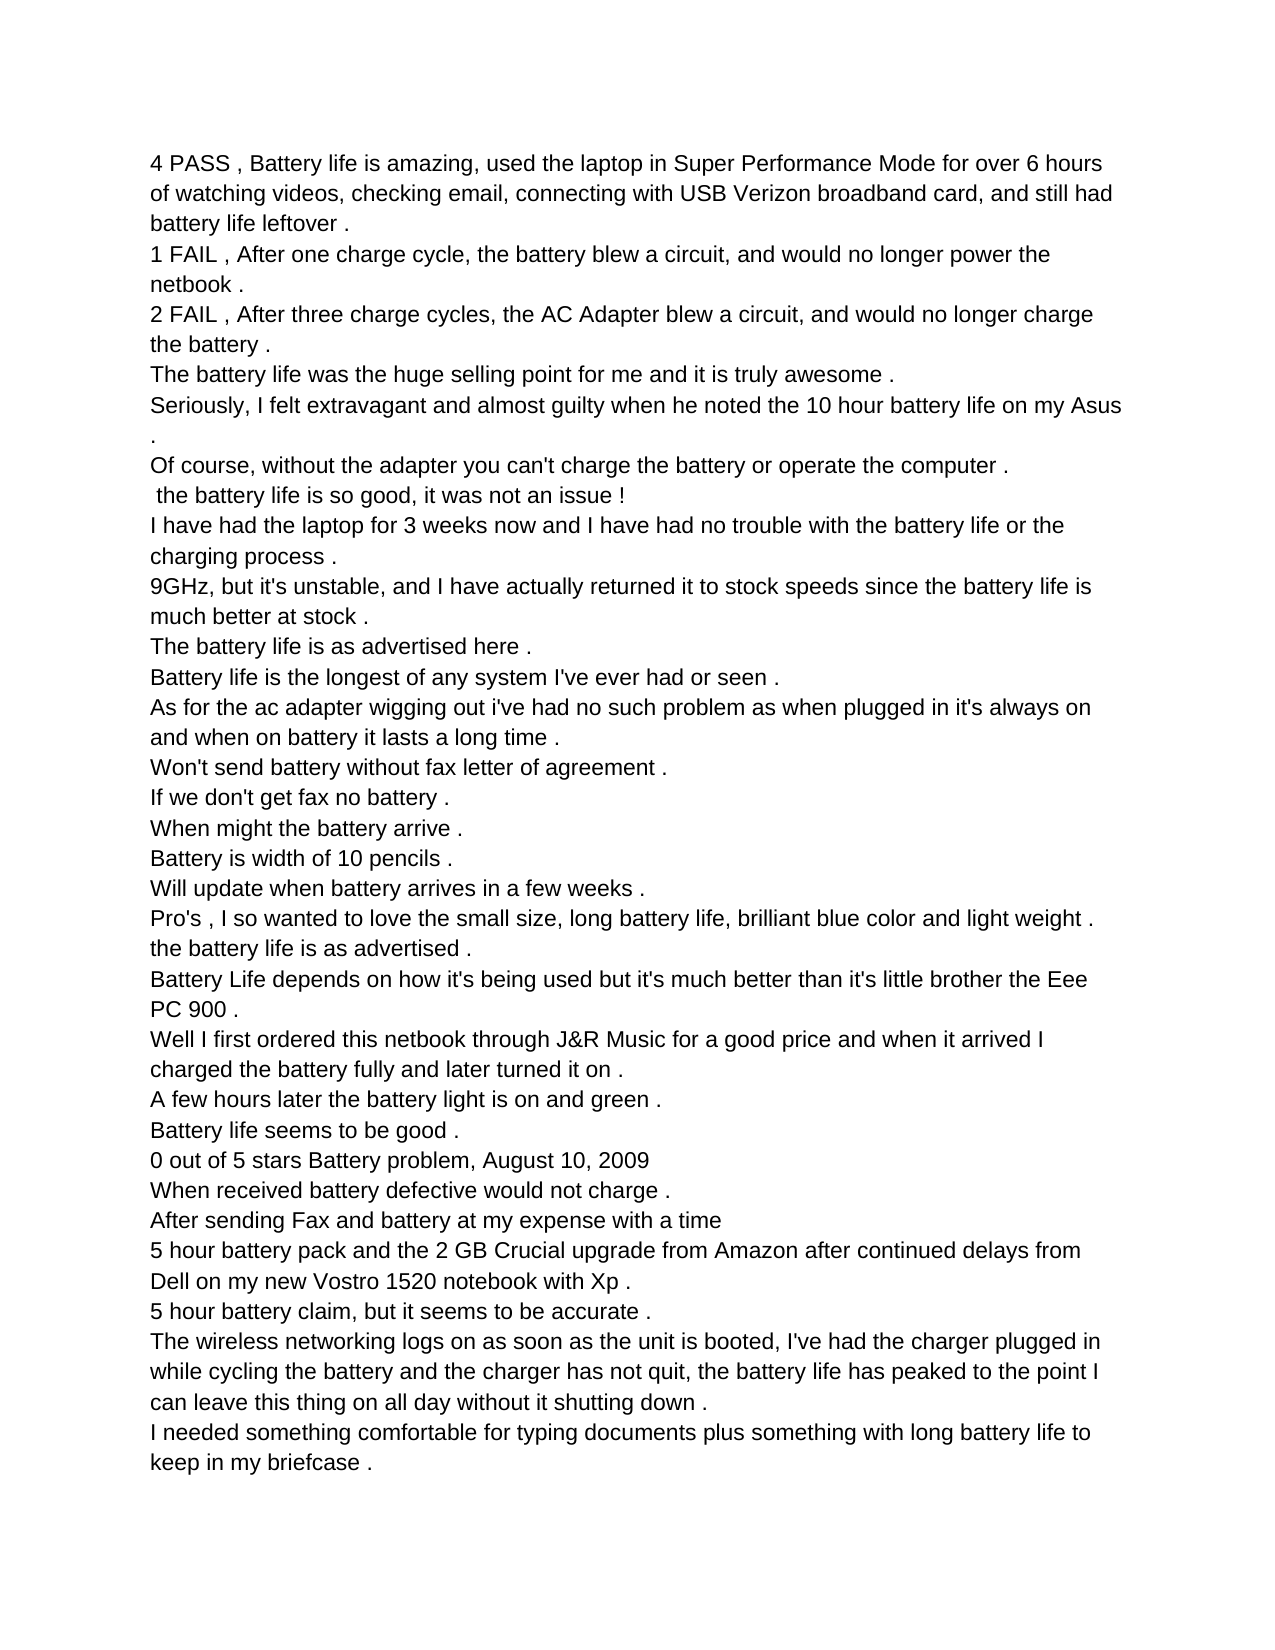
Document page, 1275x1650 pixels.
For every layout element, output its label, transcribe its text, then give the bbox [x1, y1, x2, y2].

text Will update when battery arrives in a few weeks . [150, 875, 1125, 901]
text If we don't get fax no battery . [150, 784, 1125, 811]
text Battery Life depends on how it's being used but it's much better than it's little brother the Eee PC 900 . [150, 966, 1125, 1022]
text Well I first ordered this netbook through J&R Music for a good price and when it arrived I charged the battery fully and later turned it on . [150, 1026, 1125, 1083]
text As for the ac adapter wigging out i've had no such problem as when plugged in it's always on and when on battery it lasts a long time . [150, 694, 1125, 750]
text The wireless networking logs on as soon as the unit is booted, I've had the charger plugged in while cycling the battery and the charger has not quit, the battery life has peaked to the point I can leave this thing on all day without it shutting down . [150, 1328, 1125, 1415]
text 9GHz, but it's unstable, and I have actually returned it to stock speeds since the battery life is much better at stock . [150, 573, 1125, 629]
text When might the battery arrive . [150, 814, 1125, 841]
text the battery life is so good, it was not an issue ! [150, 482, 1125, 509]
text Pro's , I so wanted to love the small size, long battery life, brilliant blue color and light weight . [150, 905, 1125, 932]
text 5 hour battery pack and the 2 GB Crucial upgrade from Amazon after continued delays from Dell on my new Vostro 1520 notebook with Xp . [150, 1237, 1125, 1294]
text A few hours later the battery light is on and green . [150, 1086, 1125, 1113]
text Seriously, I felt extravagant and almost guilty when he noted the 10 hour battery life on my Asus . [150, 392, 1125, 448]
text I have had the laptop for 3 weeks now and I have had no trouble with the battery life or the charging process . [150, 512, 1125, 569]
text 4 PASS , Battery life is amazing, used the laptop in Super Performance Mode for over 6 hours of watching videos, checking email, connecting with USB Verizon broadband card, and still had battery life leftover . [150, 150, 1125, 237]
text Of course, without the adapter you can't charge the battery or operate the computer . [150, 452, 1125, 478]
text Won't send battery without fax letter of agreement . [150, 754, 1125, 781]
text Battery life seems to be good . [150, 1117, 1125, 1143]
text After sending Fax and battery at my expense with a time [150, 1207, 1125, 1234]
text I needed something comfortable for typing documents plus something with long battery life to keep in my briefcase . [150, 1419, 1125, 1475]
text 1 FAIL , After one charge cycle, the battery blew a circuit, and would no longer power the netbook . [150, 241, 1125, 297]
text Battery is width of 10 pencils . [150, 845, 1125, 871]
text The battery life is as advertised here . [150, 633, 1125, 660]
text the battery life is as advertised . [150, 935, 1125, 962]
text 2 FAIL , After three charge cycles, the AC Adapter blew a circuit, and would no longer charge the battery . [150, 301, 1125, 358]
text Battery life is the longest of any system I've ever had or seen . [150, 663, 1125, 690]
text 0 out of 5 stars Battery problem, August 10, 2009 [150, 1147, 1125, 1173]
text When received battery defective would not charge . [150, 1177, 1125, 1203]
text The battery life was the huge selling point for me and it is truly awesome . [150, 361, 1125, 388]
text 5 hour battery claim, but it seems to be accurate . [150, 1298, 1125, 1324]
